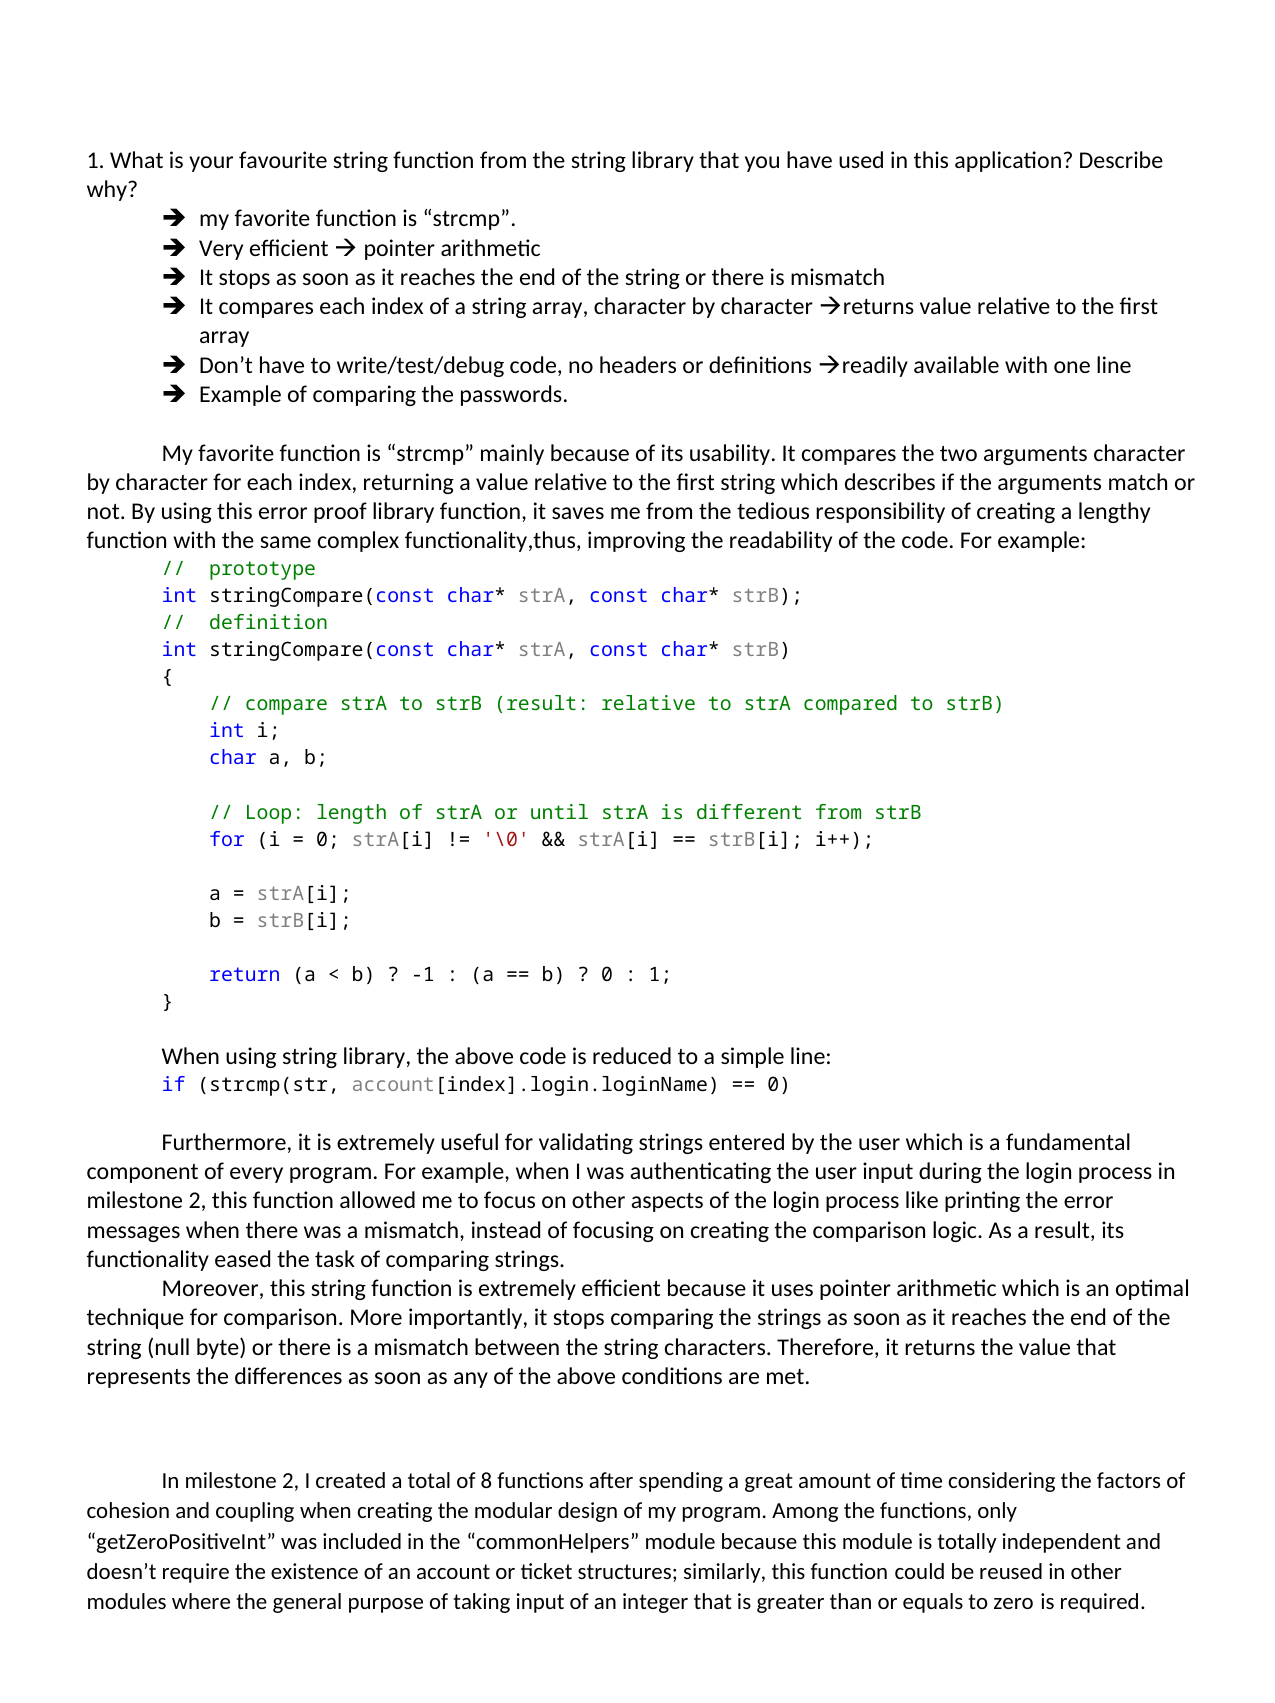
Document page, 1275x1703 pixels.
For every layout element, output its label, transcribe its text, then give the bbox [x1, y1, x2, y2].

text int stringCompare(const char* strA, const char* strB) [161, 636, 1200, 663]
text int i; [161, 717, 1200, 743]
text When using string library, the above code is reduced to a simple line: [161, 1041, 1200, 1071]
list my favorite function is “strcmp”. [161, 203, 1200, 233]
text } [161, 987, 1200, 1014]
text In milestone 2, I created a total of 8 functions after spending a great amount of time considering the factors of cohesion and coupling when creating the modular design of my program. Among the functions, only “getZeroPositiveInt” was included in the “commonHelpers” module because this module is totally independent and doesn’t require the existence of an account or ticket structures; similarly, this function could be reused in other modules where the general purpose of taking input of an integer that is greater than or equals to zero is required. [86, 1466, 1200, 1615]
text { [161, 663, 1200, 689]
text int stringCompare(const char* strA, const char* strB); [86, 582, 1200, 609]
list Very efficient pointer arithmetic [161, 233, 1200, 262]
text // Loop: length of strA or until strA is different from strB [161, 798, 1200, 826]
text for (i = 0; strA[i] != '\0' && strA[i] == strB[i]; i++); [161, 826, 1200, 852]
list Example of comparing the passwords. [161, 379, 1200, 408]
text if (strcmp(str, account[index].login.loginName) == 0) [86, 1071, 1200, 1098]
text 1. What is your favourite string function from the string library that you have used in this application? Describe why? [86, 145, 1200, 203]
text char a, b; [161, 743, 1200, 771]
text Furthermore, it is extremely useful for validating strings entered by the user which is a fundamental component of every program. For example, when I was authenticating the user input during the login process in milestone 2, this function allowed me to focus on other aspects of the login process like printing the error messages when there was a mismatch, instead of focusing on creating the comparison logic. As a result, its functionality eased the task of comparing strings. [86, 1127, 1200, 1273]
list Don’t have to write/test/debug code, no headers or definitions readily available with one line [161, 350, 1200, 379]
text // compare strA to strB (result: relative to strA compared to strB) [161, 689, 1200, 717]
text // definition [86, 609, 1200, 636]
list It compares each index of a string array, character by character returns value relative to the first array [161, 291, 1200, 350]
list It stops as soon as it reaches the end of the string or there is mismatch [161, 262, 1200, 291]
text b = strB[i]; [161, 906, 1200, 933]
text Moreover, this string function is extremely efficient because it uses pointer arithmetic which is an optimal technique for comparison. More importantly, it stops comparing the strings as soon as it reaches the end of the string (null byte) or there is a mismatch between the string characters. Therefore, it returns the value that represents the differences as soon as any of the above conditions are met. [86, 1273, 1200, 1390]
text // prototype [86, 555, 1200, 582]
text return (a < b) ? -1 : (a == b) ? 0 : 1; [161, 960, 1200, 987]
text a = strA[i]; [161, 879, 1200, 906]
text My favorite function is “strcmp” mainly because of its usability. It compares the two arguments character by character for each index, returning a value relative to the first string which describes if the arguments match or not. By using this error proof library function, it saves me from the tedious responsibility of creating a lengthy function with the same complex functionality,thus, improving the readability of the code. For example: [86, 438, 1200, 555]
